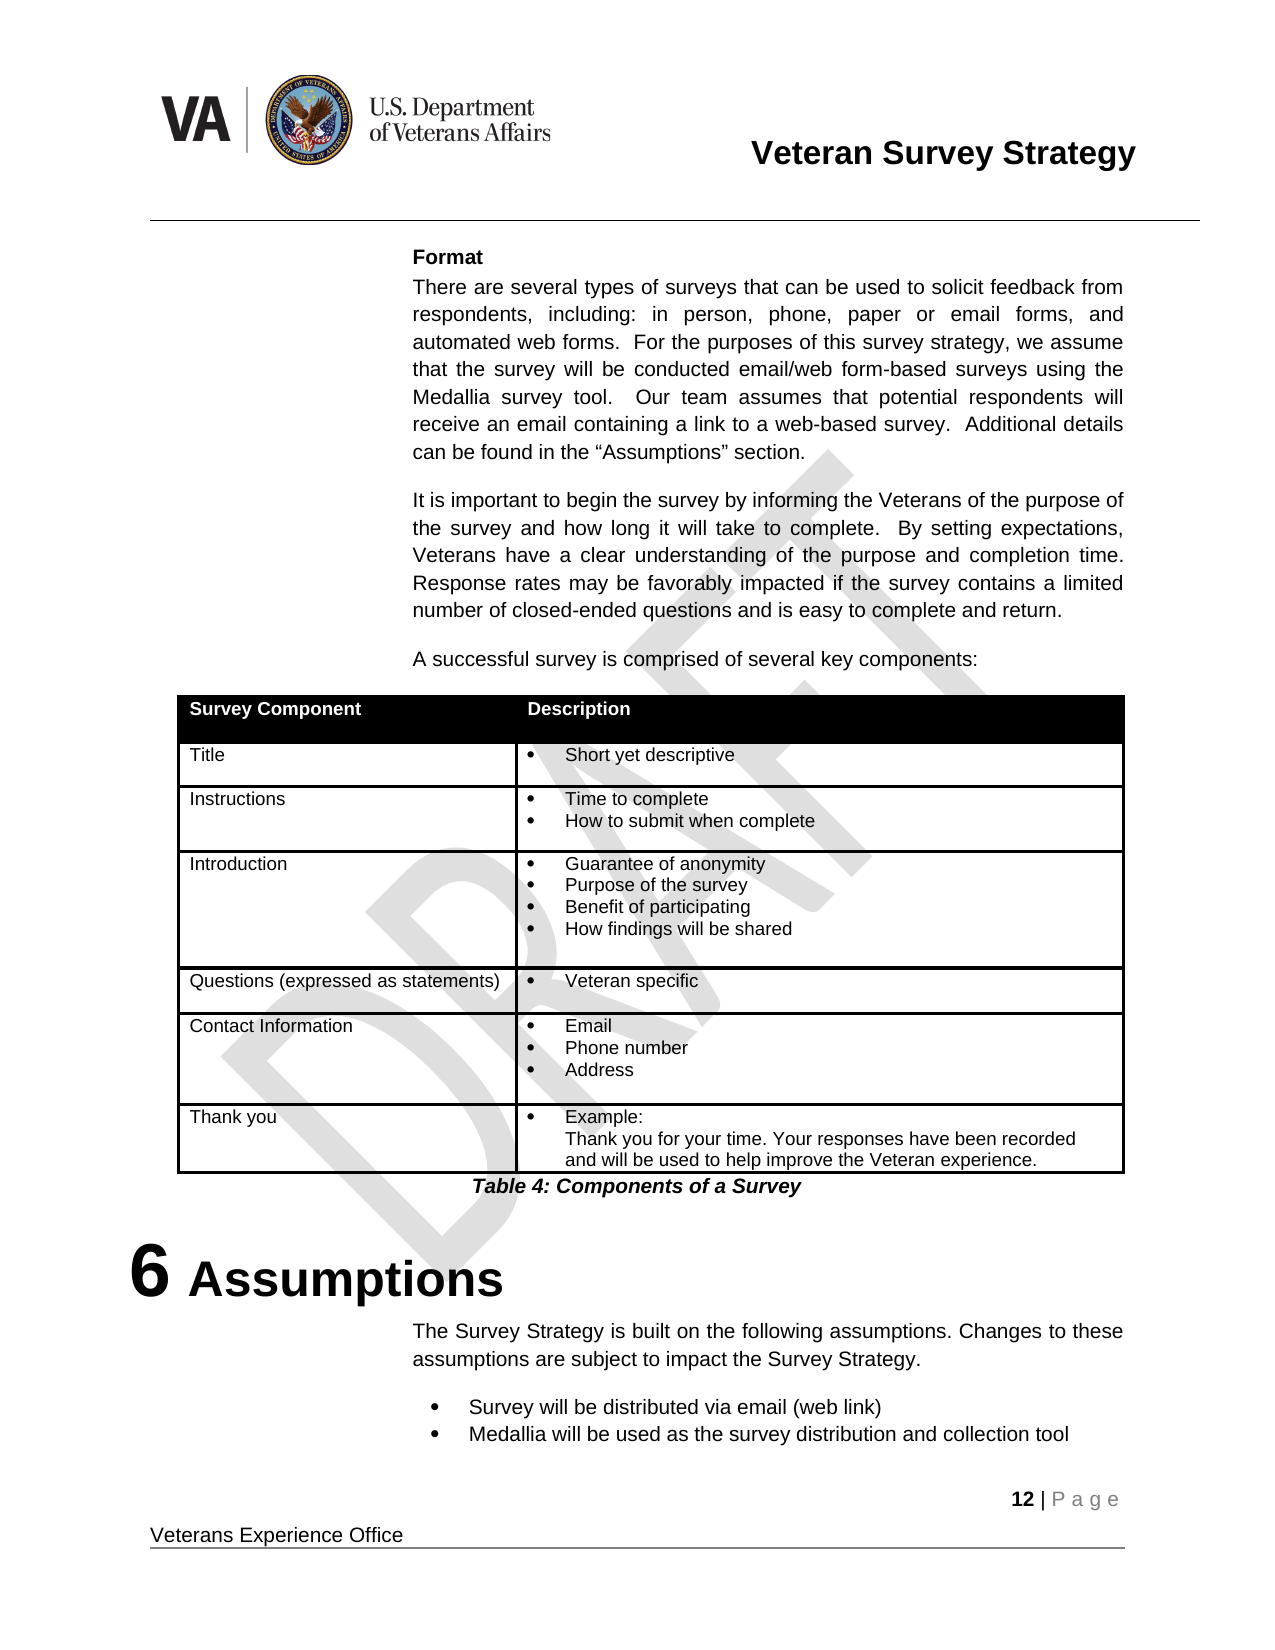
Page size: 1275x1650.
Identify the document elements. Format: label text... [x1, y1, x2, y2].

table_cell Contact Information [180, 1015, 515, 1103]
table_cell Time to complete How to submit when complete [518, 788, 1122, 849]
table_cell Thank you [180, 1106, 515, 1171]
table_cell Instructions [180, 788, 515, 849]
list Survey will be distributed via email (web link) [431, 1395, 1125, 1419]
list Medallia will be used as the survey distribution and collection tool [431, 1422, 1125, 1446]
table_cell Guarantee of anonymity Purpose of the survey Benefit of participating How findings will be shared [518, 853, 1122, 966]
picture [161, 75, 551, 165]
table_cell Example: Thank you for your time. Your responses have been recorded and will be used to help improve the Veteran experience. [518, 1106, 1122, 1171]
table_header Survey Component [180, 698, 515, 741]
text There are several types of surveys that can be used to solicit feedback from respondents, including: in person, phone, paper or email forms, and automated web forms. For the purposes of this survey strategy, we assume that the survey will be conducted email/web form-based surveys using the Medallia survey tool. Our team assumes that potential respondents will receive an email containing a link to a web-based survey. Additional details can be found in the “Assumptions” section. [412, 275, 1125, 464]
text The Survey Strategy is built on the following assumptions. Changes to these assumptions are subject to impact the Survey Strategy. [412, 1319, 1125, 1370]
table_cell Title [180, 744, 515, 785]
text It is important to begin the survey by informing the Veterans of the purpose of the survey and how long it will take to complete. By setting expectations, Veterans have a clear understanding of the purpose and completion time. Response rates may be favorably impacted if the survey contains a limited number of closed-ended questions and is easy to complete and return. [412, 488, 1125, 622]
table_header Description [518, 698, 1122, 741]
table_cell Questions (expressed as statements) [180, 970, 515, 1012]
text A successful survey is comprised of several key components: [412, 646, 1125, 670]
table_cell Veteran specific [518, 970, 1122, 1012]
subtitle Assumptions [150, 1226, 1125, 1313]
subtitle Format [337, 244, 1125, 268]
table_cell Short yet descriptive [518, 744, 1122, 785]
table_cell Introduction [180, 853, 515, 966]
text Table 4: Components of a Survey [150, 1174, 1125, 1198]
table_cell Email Phone number Address [518, 1015, 1122, 1103]
